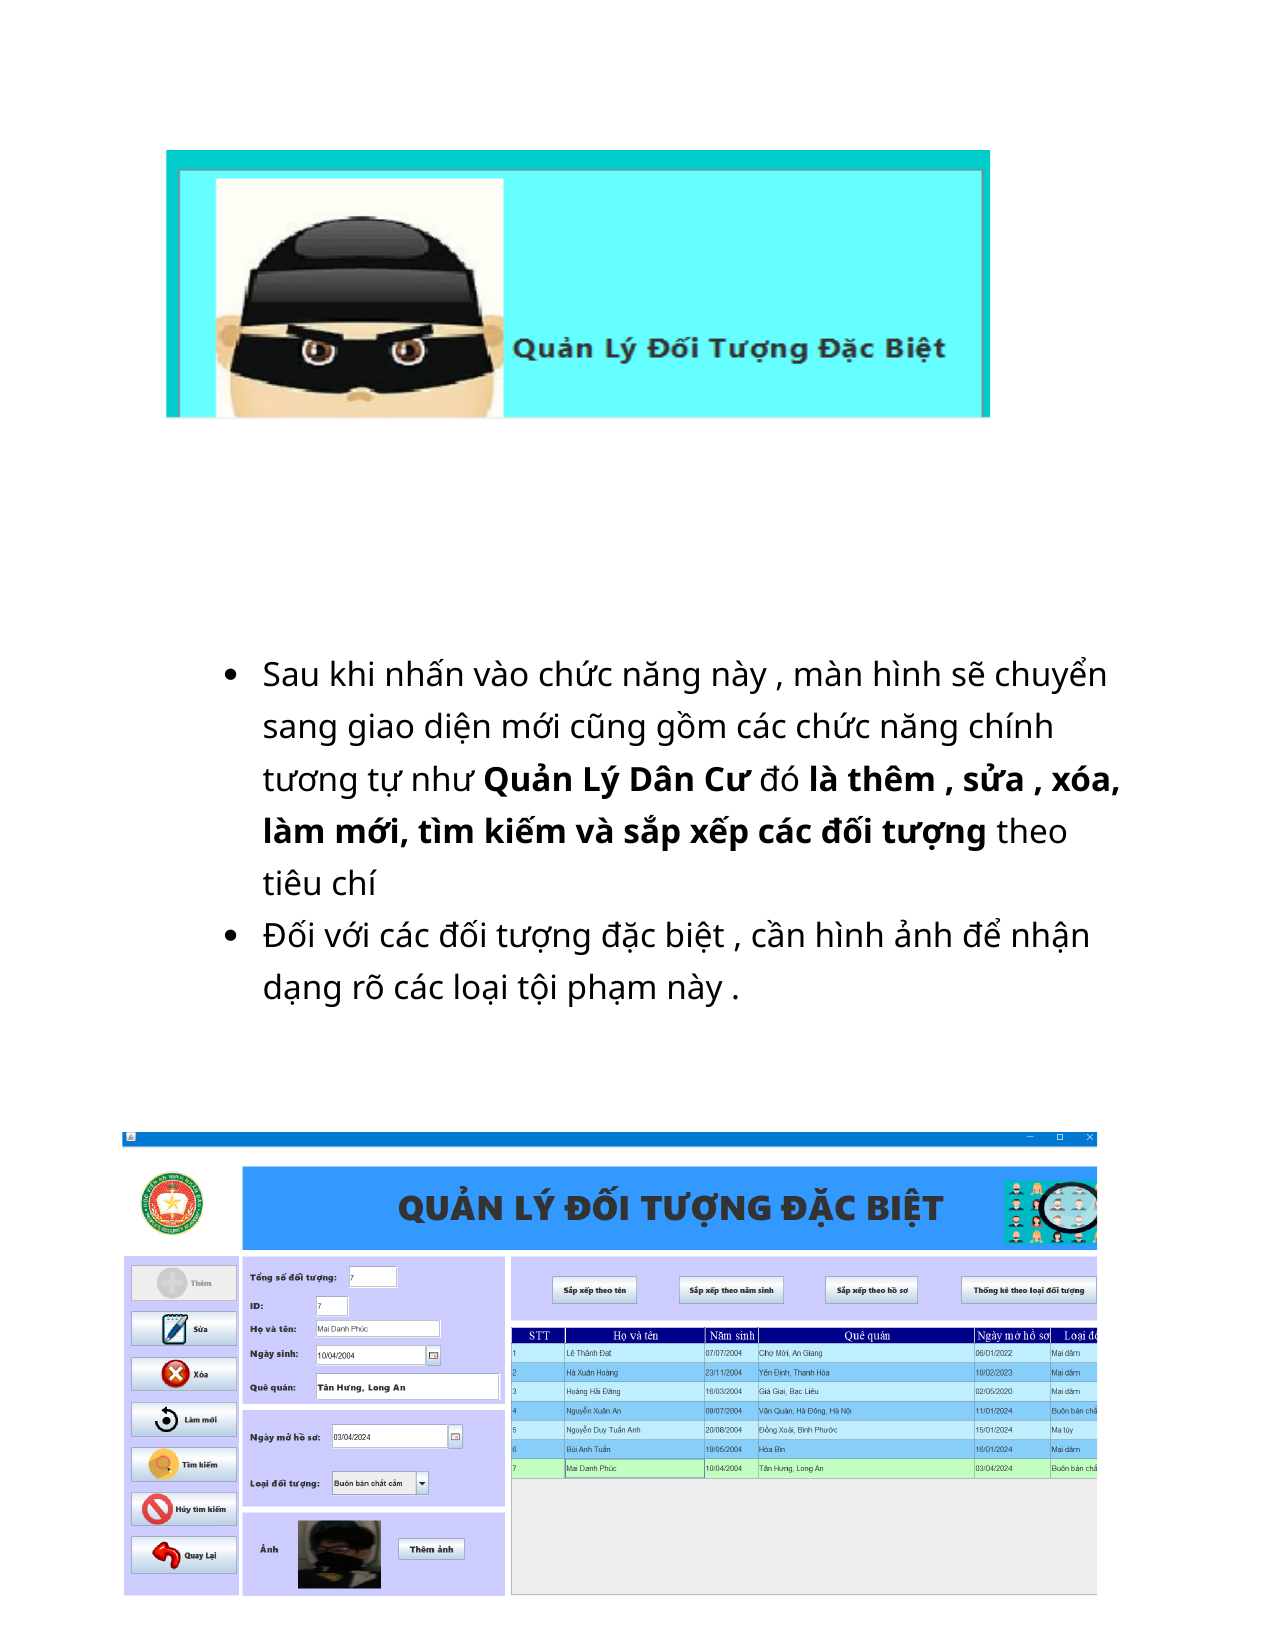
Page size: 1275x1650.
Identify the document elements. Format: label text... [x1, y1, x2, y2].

list Đối với các đối tượng đặc biệt , cần hình ảnh để nhận dạng rõ các loại tội phạm này . [225, 912, 1125, 1009]
picture [166, 150, 991, 419]
list Sau khi nhấn vào chức năng này , màn hình sẽ chuyển sang giao diện mới cũng gồm các chức năng chính tương tự như Quản Lý Dân Cư đó là thêm , sửa , xóa, làm mới, tìm kiếm và sắp xếp các đối tượng theo tiêu chí [225, 651, 1125, 905]
picture [122, 1132, 1098, 1598]
